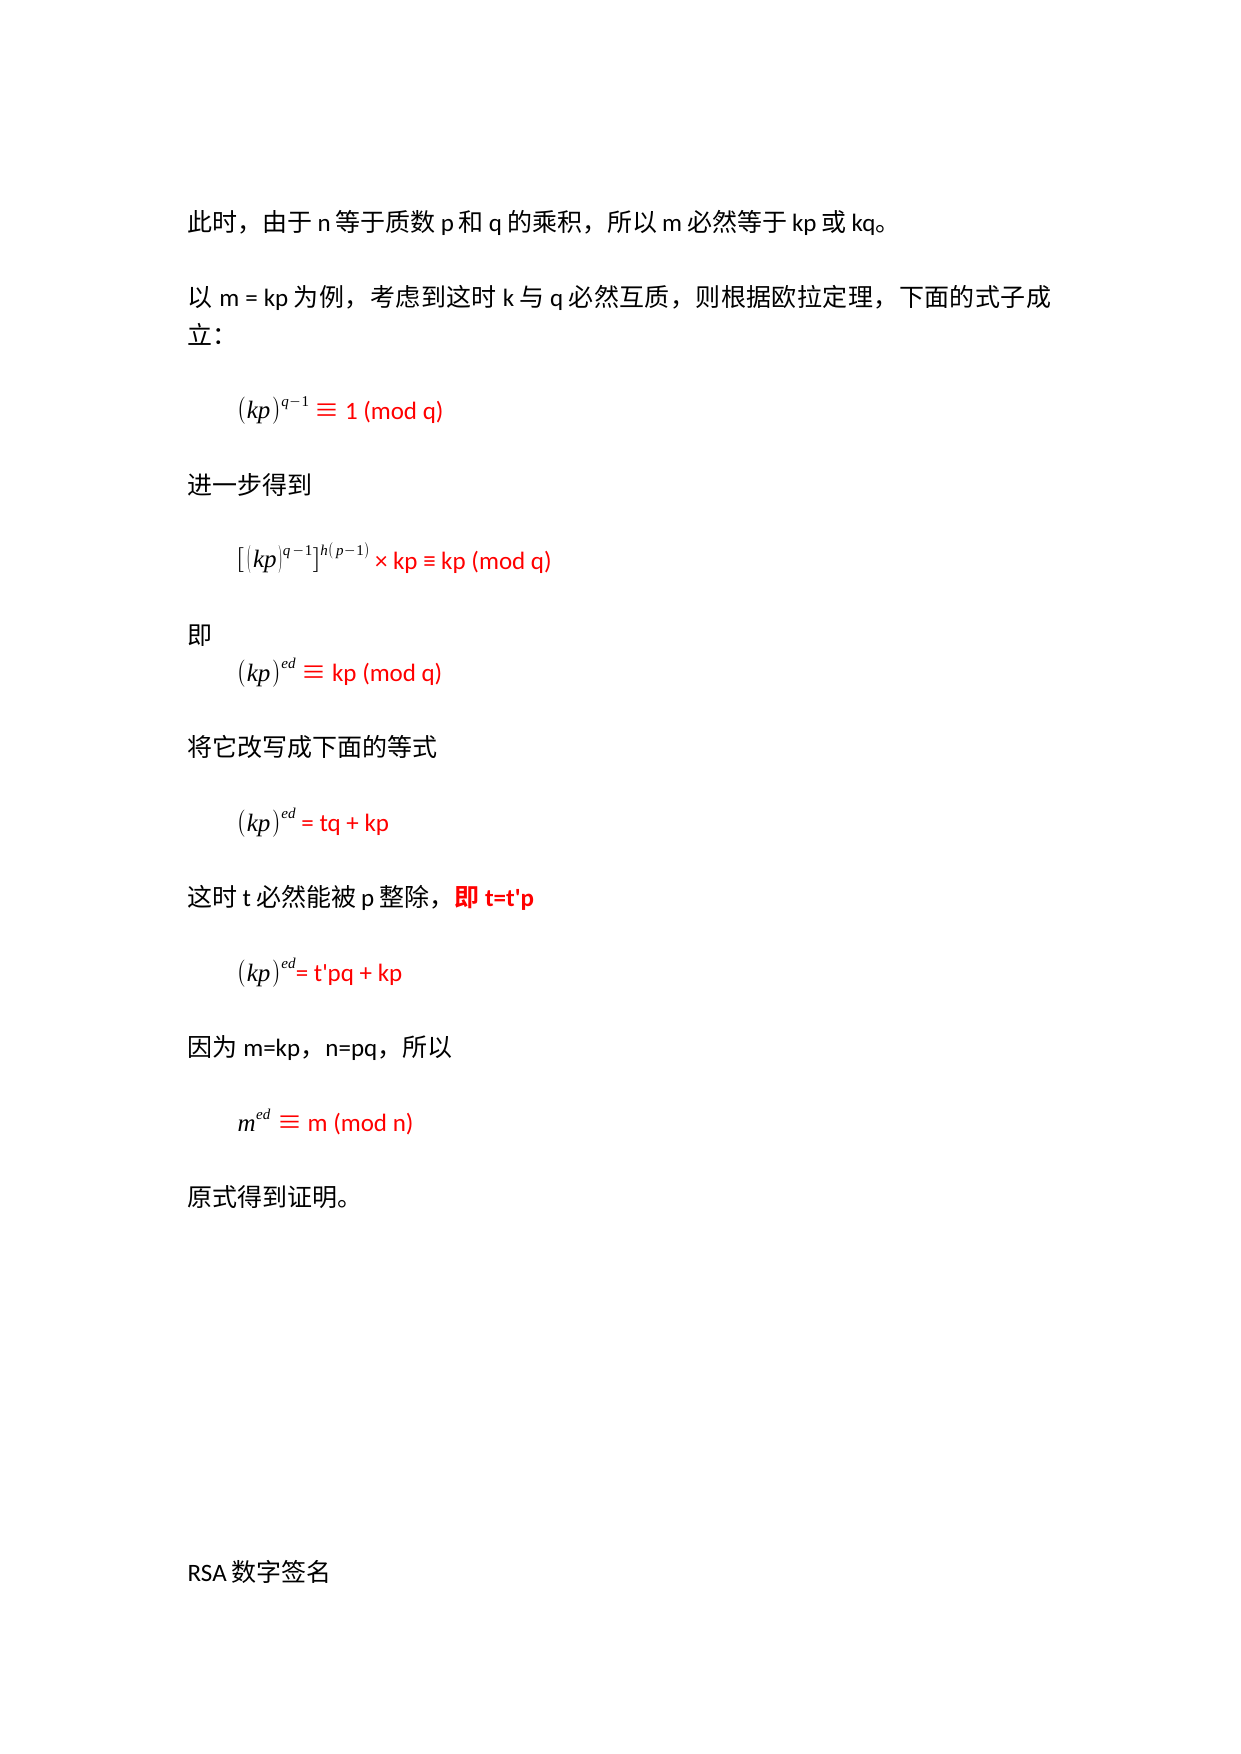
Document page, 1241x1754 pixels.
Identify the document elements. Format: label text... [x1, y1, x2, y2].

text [187, 164, 1053, 1252]
text RSA数字签名 [187, 1552, 1053, 1589]
